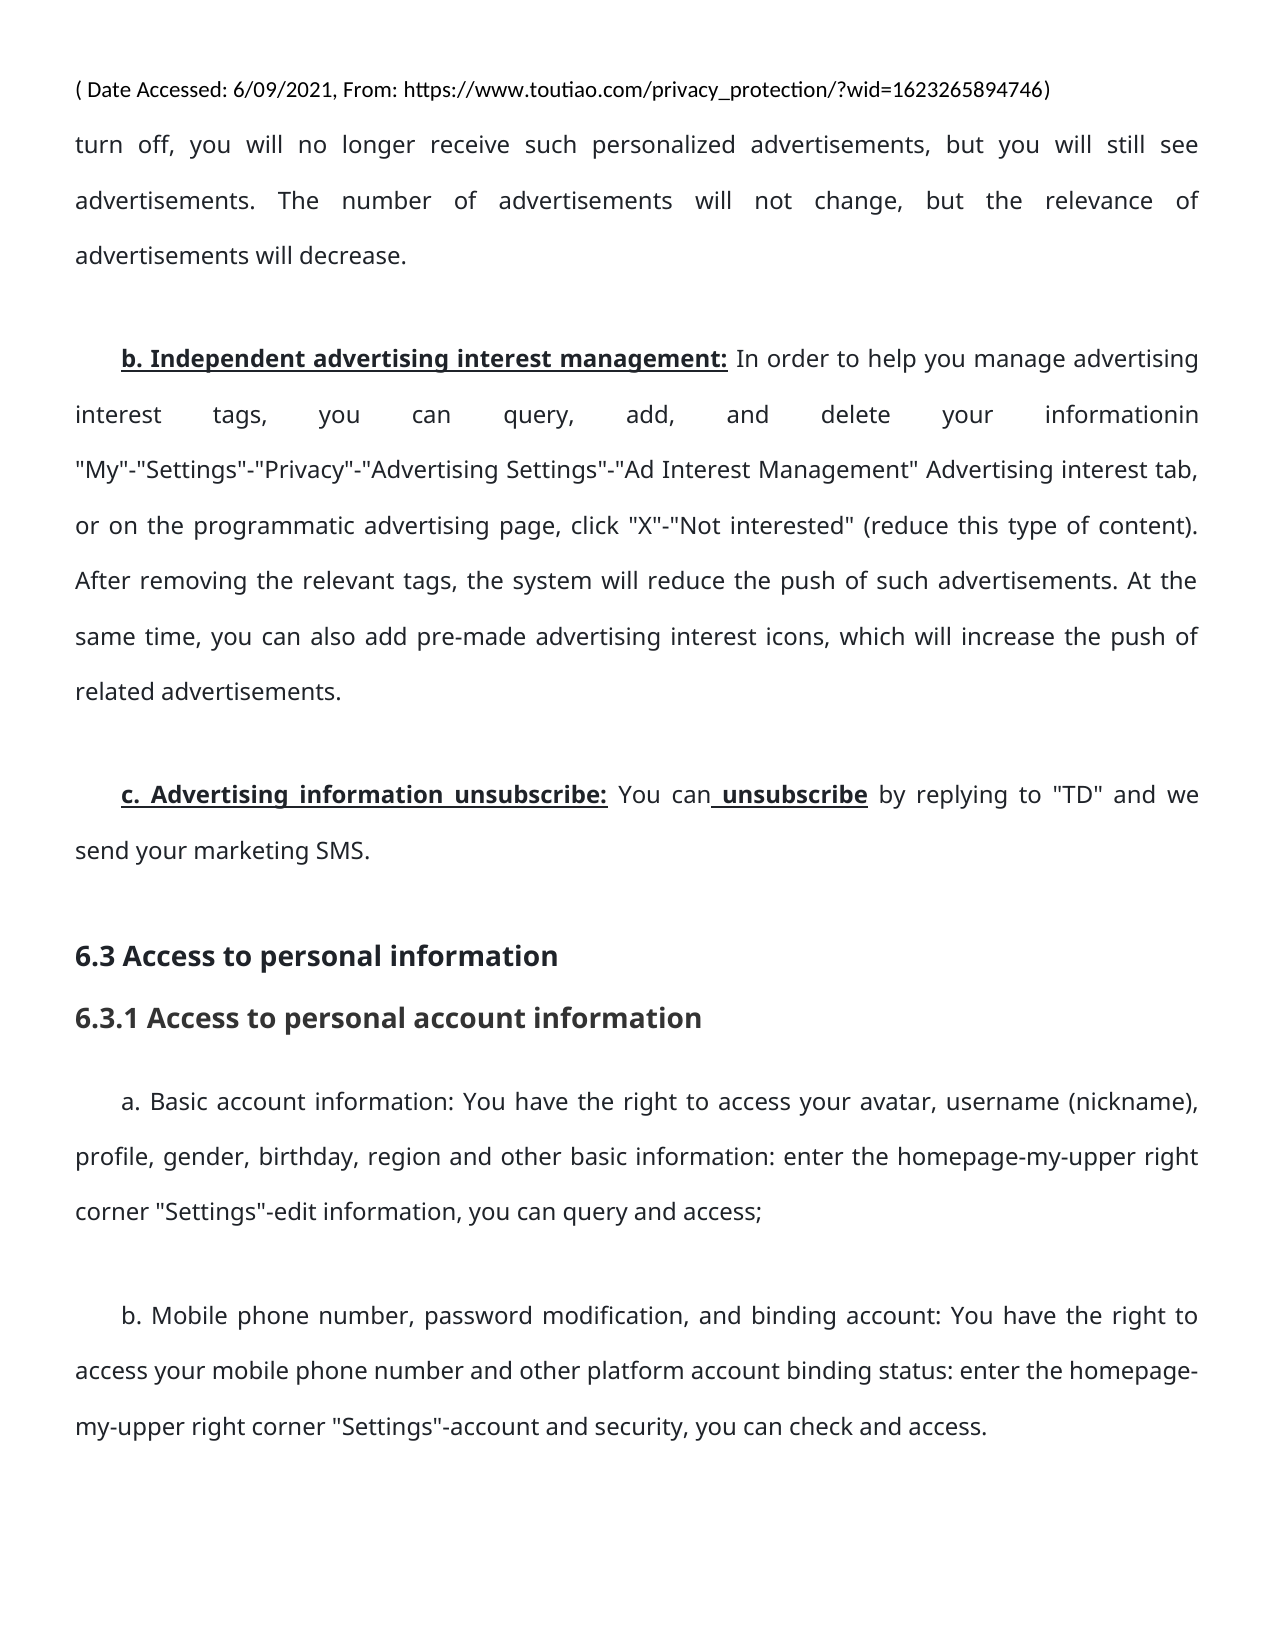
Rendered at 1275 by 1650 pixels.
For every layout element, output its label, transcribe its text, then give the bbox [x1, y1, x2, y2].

text b. Independent advertising interest management: In order to help you manage advertising interest tags, you can query, add, and delete your informationin "My"-"Settings"-"Privacy"-"Advertising Settings"-"Ad Interest Management" Advertising interest tab, or on the programmatic advertising page, click "X"-"Not interested" (reduce this type of content). After removing the relevant tags, the system will reduce the push of such advertisements. At the same time, you can also add pre-made advertising interest icons, which will increase the push of related advertisements. [75, 342, 1200, 707]
subtitle 6.3 Access to personal information [75, 937, 1200, 975]
text a. Basic account information: You have the right to access your avatar, username (nickname), profile, gender, birthday, region and other basic information: enter the homepage-my-upper right corner "Settings"-edit information, you can query and access; [75, 1084, 1200, 1228]
text b. Mobile phone number, password modification, and binding account: You have the right to access your mobile phone number and other platform account binding status: enter the homepage-my-upper right corner "Settings"-account and security, you can check and access. [75, 1298, 1200, 1442]
text c. Advertising information unsubscribe: You can unsubscribe by replying to "TD" and we send your marketing SMS. [75, 778, 1200, 866]
subtitle 6.3.1 Access to personal account information [75, 998, 1200, 1036]
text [75, 128, 1200, 271]
